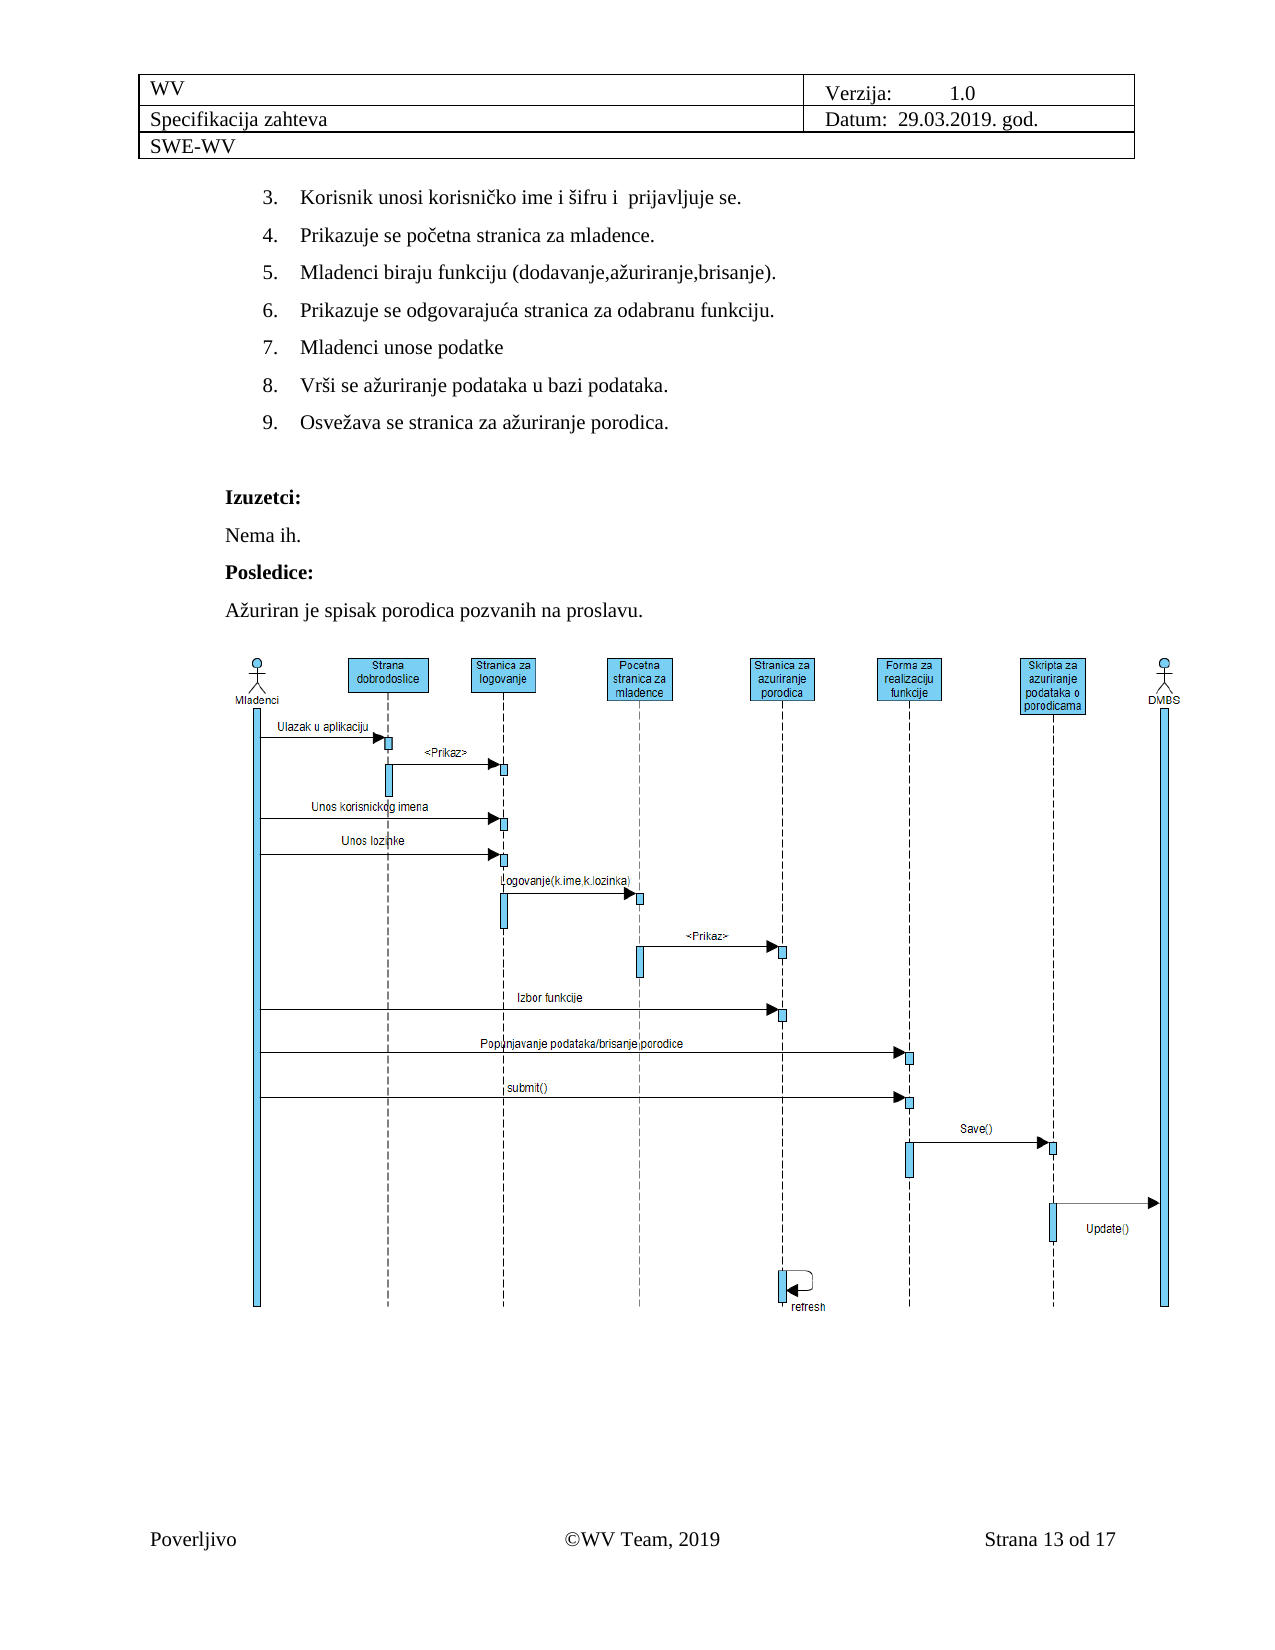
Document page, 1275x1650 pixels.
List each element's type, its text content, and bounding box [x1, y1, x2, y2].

list Prikazuje se početna stranica za mladence. [262, 222, 1125, 247]
text Ažuriran je spisak porodica pozvanih na proslavu. [225, 597, 1125, 622]
picture [225, 634, 1204, 1337]
list Mladenci biraju funkciju (dodavanje,ažuriranje,brisanje). [262, 259, 1125, 284]
text Izuzetci: [225, 484, 1125, 509]
list Osvežava se stranica za ažuriranje porodica. [262, 409, 1125, 434]
text Posledice: [225, 559, 1125, 584]
text Nema ih. [225, 522, 1125, 547]
list Vrši se ažuriranje podataka u bazi podataka. [262, 372, 1125, 397]
list Mladenci unose podatke [262, 334, 1125, 359]
list Prikazuje se odgovarajuća stranica za odabranu funkciju. [262, 297, 1125, 322]
list Korisnik unosi korisničko ime i šifru i prijavljuje se. [262, 184, 1125, 209]
